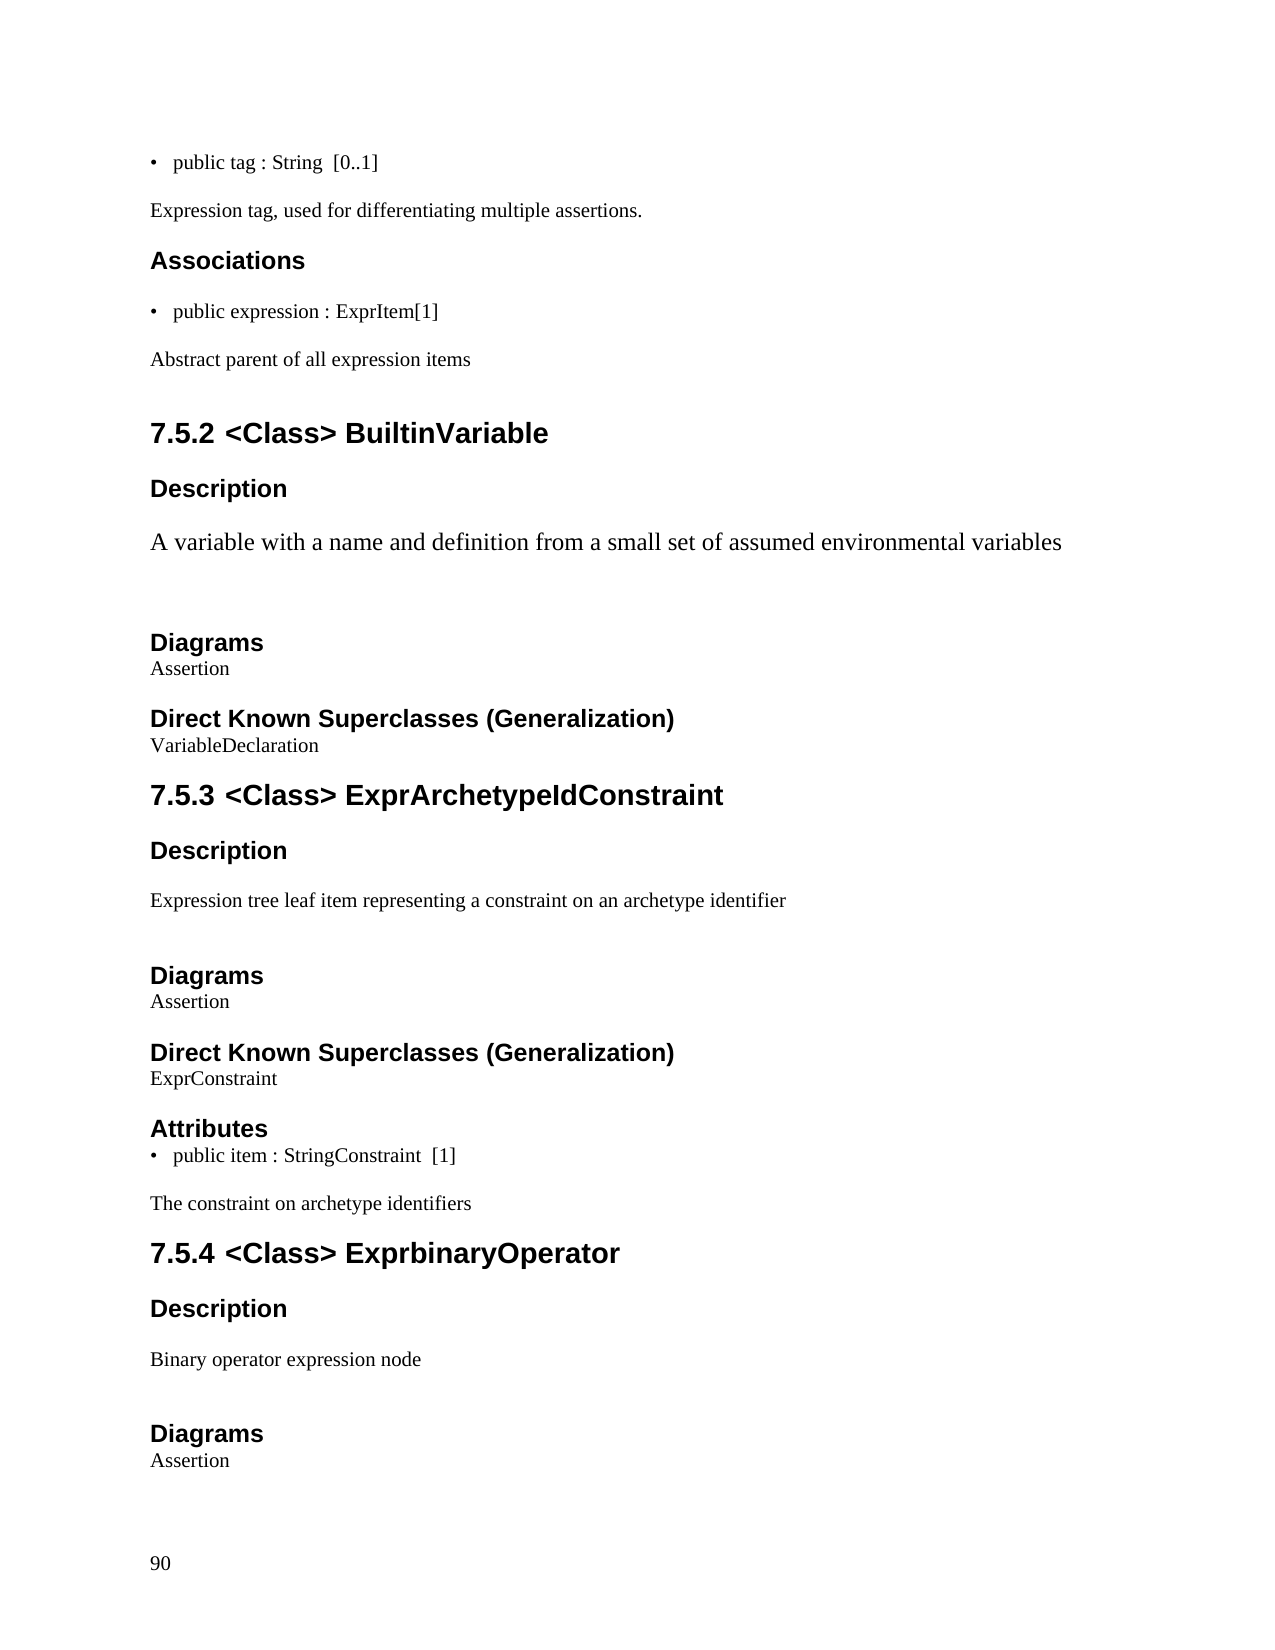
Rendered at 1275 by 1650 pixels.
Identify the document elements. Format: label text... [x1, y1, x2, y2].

text VariableDeclaration [150, 733, 1125, 757]
text Binary operator expression node [150, 1347, 1125, 1371]
text Description [150, 1294, 1125, 1322]
text Diagrams [150, 1419, 1125, 1447]
text Expression tree leaf item representing a constraint on an archetype identifier [150, 888, 1125, 912]
text Diagrams [150, 961, 1125, 989]
text Direct Known Superclasses (Generalization) [150, 704, 1125, 733]
text Diagrams [150, 627, 1125, 656]
text • public expression : ExprItem[1] [150, 299, 1125, 323]
text The constraint on archetype identifiers [150, 1191, 1125, 1215]
text Description [150, 836, 1125, 864]
subtitle <Class> BuiltinVariable [150, 416, 1125, 450]
text Direct Known Superclasses (Generalization) [150, 1037, 1125, 1066]
text ExprConstraint [150, 1066, 1125, 1090]
text • public tag : String [0..1] [150, 150, 1125, 174]
subtitle <Class> ExprArchetypeIdConstraint [150, 778, 1125, 812]
text Assertion [150, 1447, 1125, 1472]
subtitle <Class> ExprbinaryOperator [150, 1236, 1125, 1270]
text Associations [150, 246, 1125, 275]
text Description [150, 474, 1125, 502]
text Abstract parent of all expression items [150, 347, 1125, 371]
text A variable with a name and definition from a small set of assumed environmental variables [150, 527, 1125, 555]
text Expression tag, used for differentiating multiple assertions. [150, 198, 1125, 222]
text Assertion [150, 656, 1125, 680]
text Attributes [150, 1114, 1125, 1143]
text Assertion [150, 989, 1125, 1013]
text • public item : StringConstraint [1] [150, 1143, 1125, 1167]
